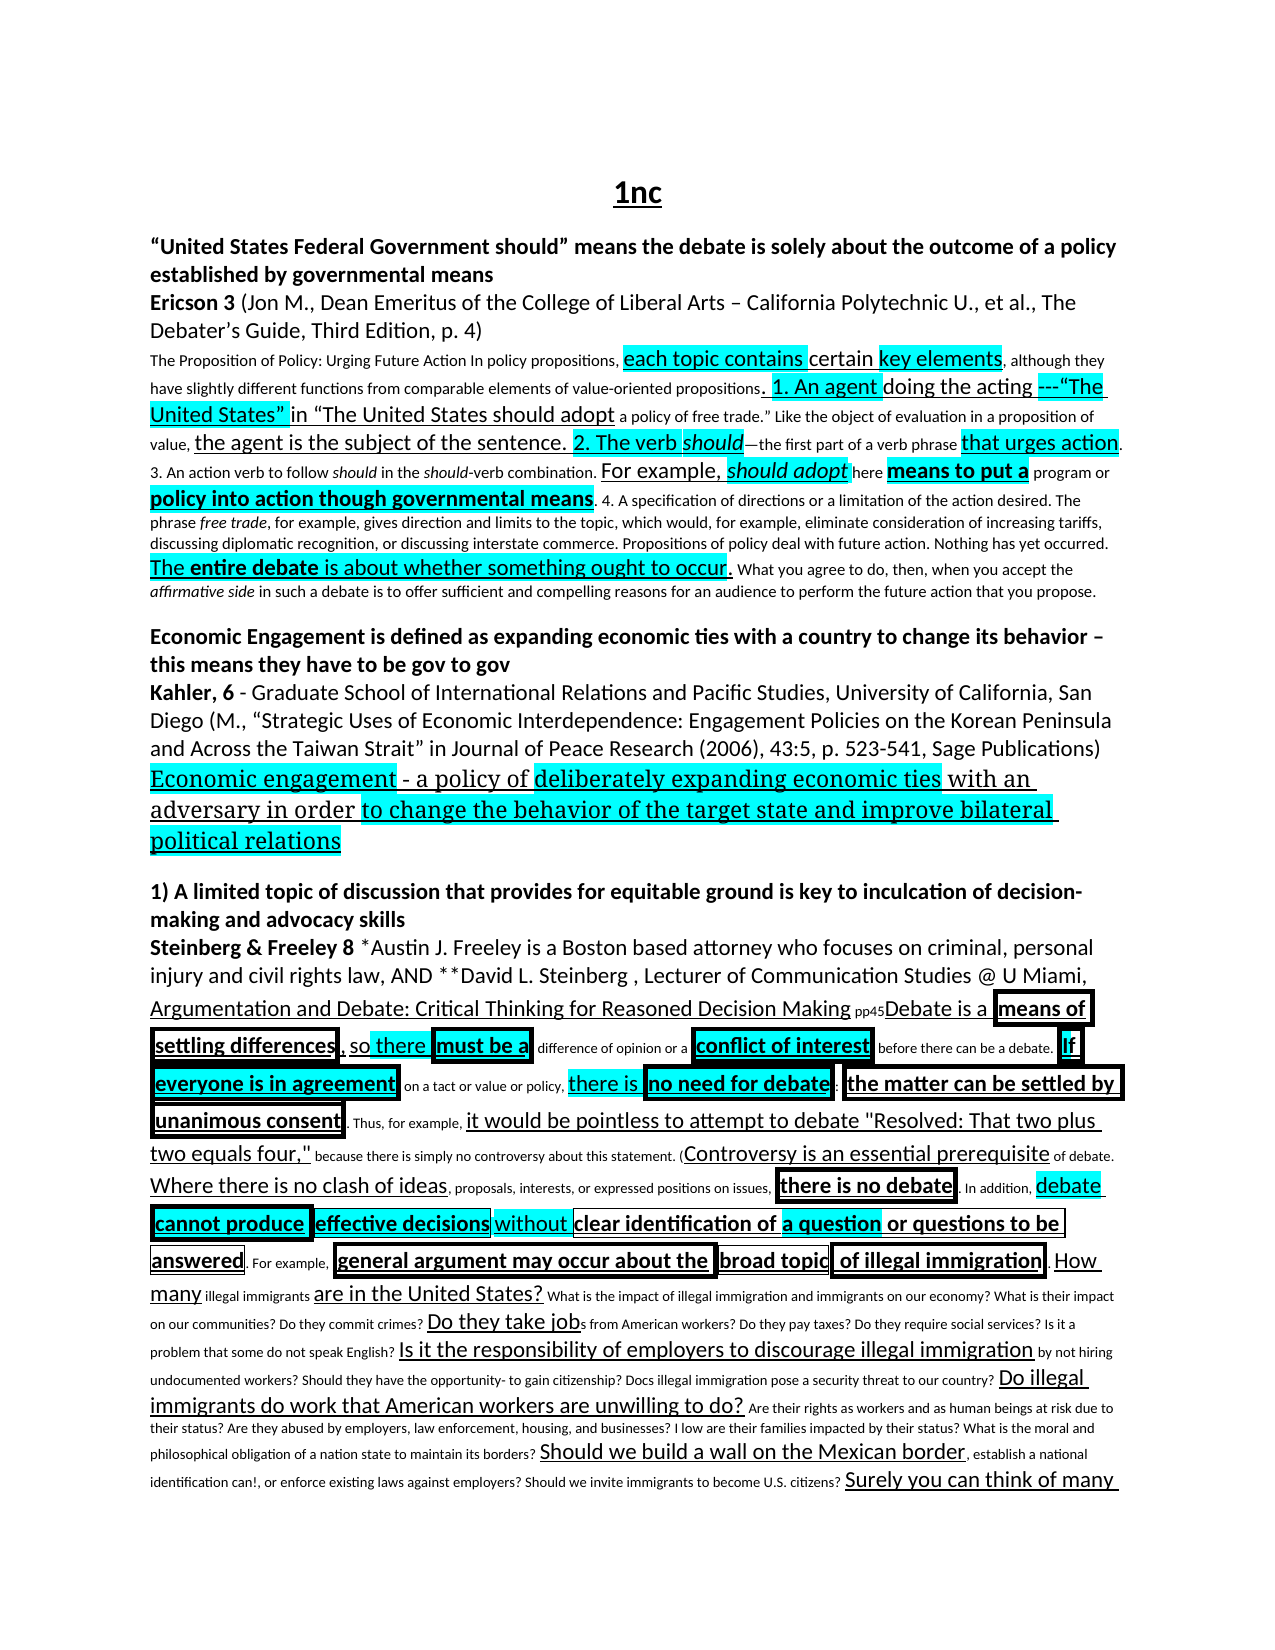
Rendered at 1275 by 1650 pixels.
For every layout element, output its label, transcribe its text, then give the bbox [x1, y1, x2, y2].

text Kahler, 6 - Graduate School of International Relations and Pacific Studies, University of California, San Diego (M., “Strategic Uses of Economic Interdependence: Engagement Policies on the Korean Peninsula and Across the Taiwan Strait” in Journal of Peace Research (2006), 43:5, p. 523-541, Sage Publications) [150, 678, 1125, 762]
subtitle 1nc [150, 171, 1125, 212]
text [150, 989, 1125, 1493]
text Ericson 3 (Jon M., Dean Emeritus of the College of Liberal Arts – California Polytechnic U., et al., The Debater’s Guide, Third Edition, p. 4) [150, 288, 1125, 344]
subtitle Economic Engagement is defined as expanding economic ties with a country to change its behavior – this means they have to be gov to gov [150, 622, 1125, 678]
text The Proposition of Policy: Urging Future Action In policy propositions, each topic contains certain key elements, although they have slightly different functions from comparable elements of value-oriented propositions. 1. An agent doing the acting ---“The United States” in “The United States should adopt a policy of free trade.” Like the object of evaluation in a proposition of value, the agent is the subject of the sentence. 2. The verb should—the first part of a verb phrase that urges action. 3. An action verb to follow should in the should-verb combination. For example, should adopt here means to put a program or policy into action though governmental means. 4. A specification of directions or a limitation of the action desired. The phrase free trade, for example, gives direction and limits to the topic, which would, for example, eliminate consideration of increasing tariffs, discussing diplomatic recognition, or discussing interstate commerce. Propositions of policy deal with future action. Nothing has yet occurred. The entire debate is about whether something ought to occur. What you agree to do, then, when you accept the affirmative side in such a debate is to offer sufficient and compelling reasons for an audience to perform the future action that you propose. [150, 344, 1125, 602]
text Economic engagement - a policy of deliberately expanding economic ties with an adversary in order to change the behavior of the target state and improve bilateral political relations [150, 762, 1125, 856]
subtitle “United States Federal Government should” means the debate is solely about the outcome of a policy established by governmental means [150, 232, 1125, 288]
subtitle 1) A limited topic of discussion that provides for equitable ground is key to inculcation of decision-making and advocacy skills [150, 877, 1125, 933]
text Steinberg & Freeley 8 *Austin J. Freeley is a Boston based attorney who focuses on criminal, personal injury and civil rights law, AND **David L. Steinberg , Lecturer of Communication Studies @ U Miami, [150, 933, 1125, 989]
